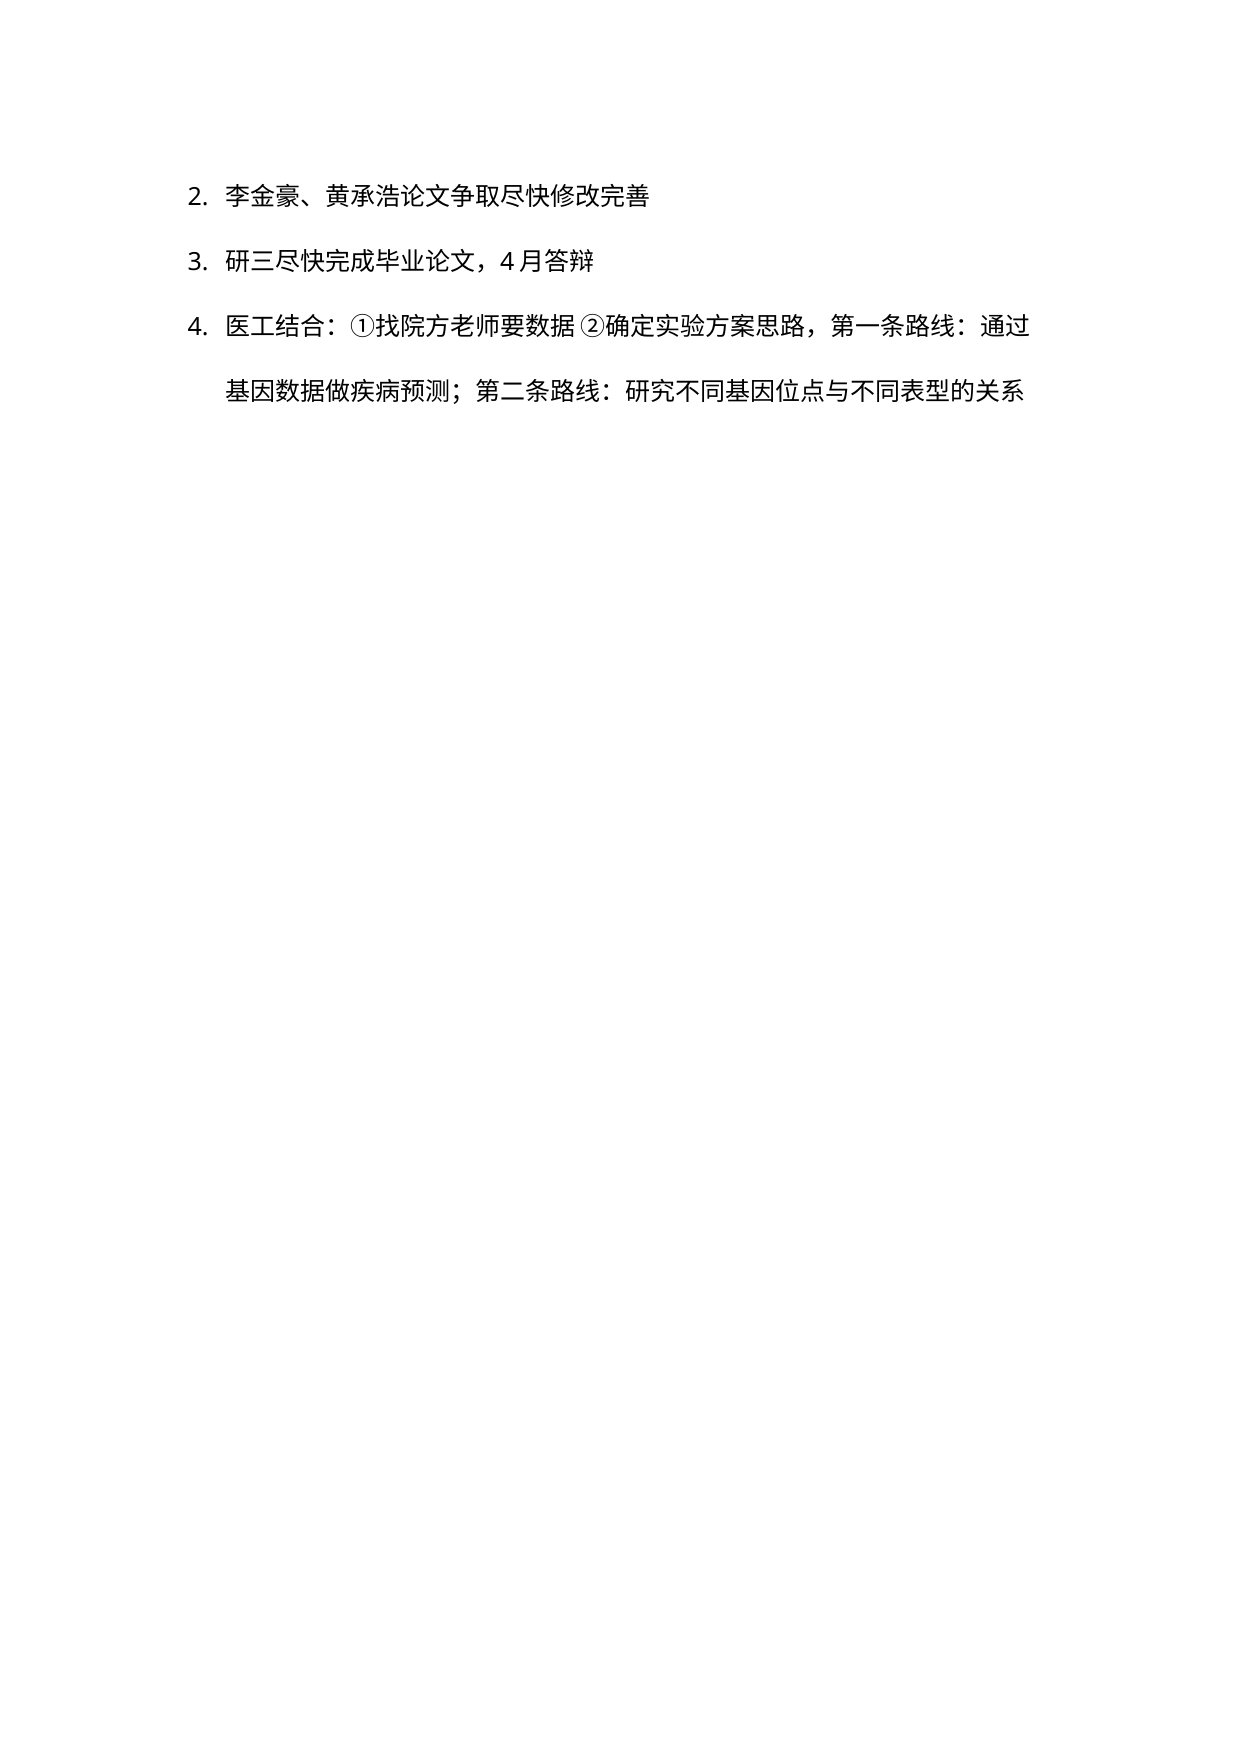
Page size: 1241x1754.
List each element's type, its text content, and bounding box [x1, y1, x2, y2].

list 研三尽快完成毕业论文，4月答辩 [187, 227, 1053, 292]
list 医工结合：①找院方老师要数据 ②确定实验方案思路，第一条路线：通过基因数据做疾病预测；第二条路线：研究不同基因位点与不同表型的关系 [187, 292, 1053, 422]
list 李金豪、黄承浩论文争取尽快修改完善 [187, 162, 1053, 227]
